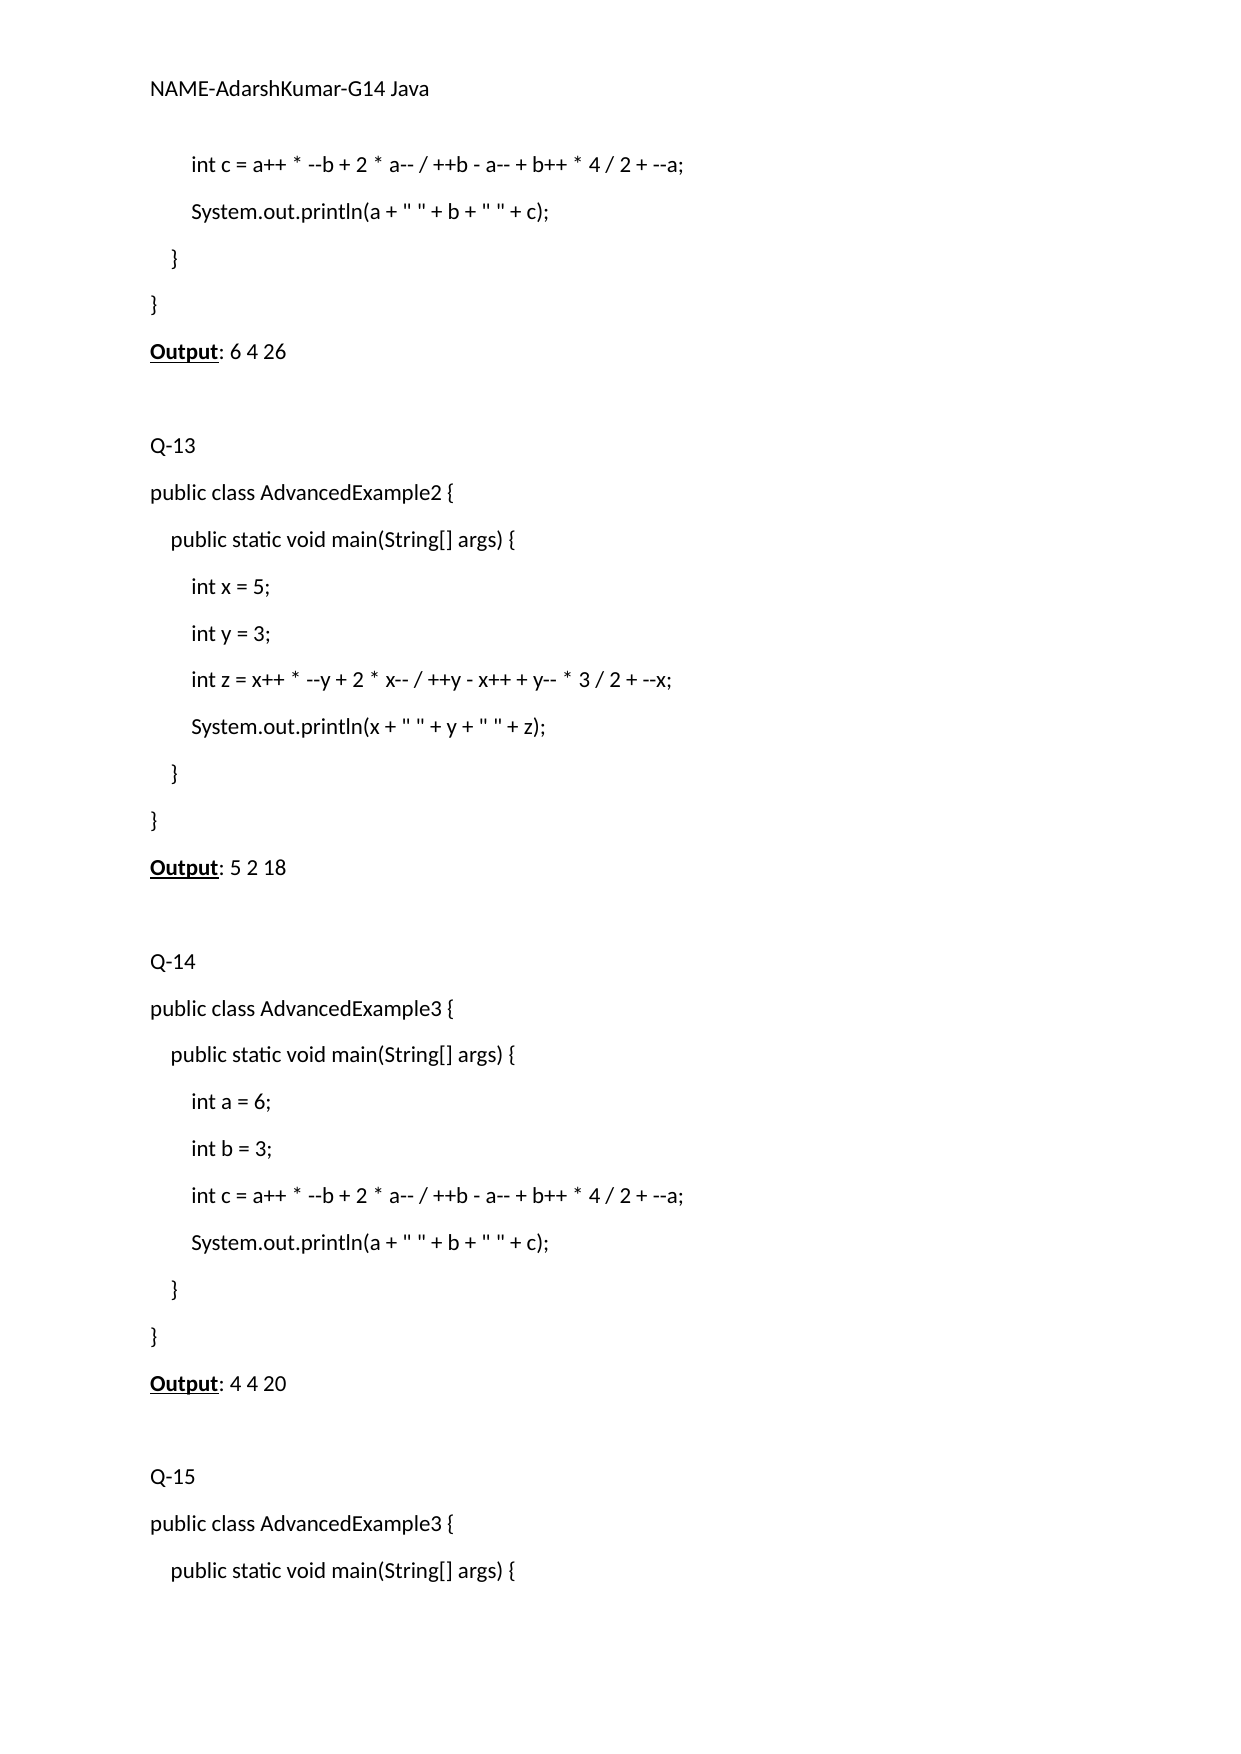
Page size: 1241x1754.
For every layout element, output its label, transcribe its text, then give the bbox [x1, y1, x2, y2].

text int c = a++ * --b + 2 * a-- / ++b - a-- + b++ * 4 / 2 + --a; [150, 1181, 1090, 1209]
text Q-15 [150, 1462, 1090, 1491]
text public static void main(String[] args) { [150, 1556, 1090, 1584]
text public class AdvancedExample2 { [150, 478, 1090, 506]
text Output: 5 2 18 [150, 853, 1090, 881]
text int b = 3; [150, 1134, 1090, 1162]
text Q-13 [150, 431, 1090, 459]
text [150, 1228, 1090, 1256]
text public class AdvancedExample3 { [150, 1509, 1090, 1537]
text Q-14 [150, 947, 1090, 975]
text int x = 5; [150, 572, 1090, 600]
text } [150, 759, 1090, 787]
text int a = 6; [150, 1087, 1090, 1116]
text } [150, 1275, 1090, 1303]
text Output: 6 4 26 [150, 337, 1090, 366]
text } [150, 1322, 1090, 1350]
text public static void main(String[] args) { [150, 1041, 1090, 1069]
text } [150, 806, 1090, 834]
text int y = 3; [150, 619, 1090, 647]
text System.out.println(a + " " + b + " " + c); [150, 197, 1090, 225]
text } [150, 291, 1090, 319]
text Output: 4 4 20 [150, 1369, 1090, 1397]
text } [150, 244, 1090, 272]
text System.out.println(x + " " + y + " " + z); [150, 712, 1090, 741]
text public static void main(String[] args) { [150, 525, 1090, 553]
text int z = x++ * --y + 2 * x-- / ++y - x++ + y-- * 3 / 2 + --x; [150, 666, 1090, 694]
text public class AdvancedExample3 { [150, 994, 1090, 1022]
text int c = a++ * --b + 2 * a-- / ++b - a-- + b++ * 4 / 2 + --a; [150, 150, 1090, 178]
